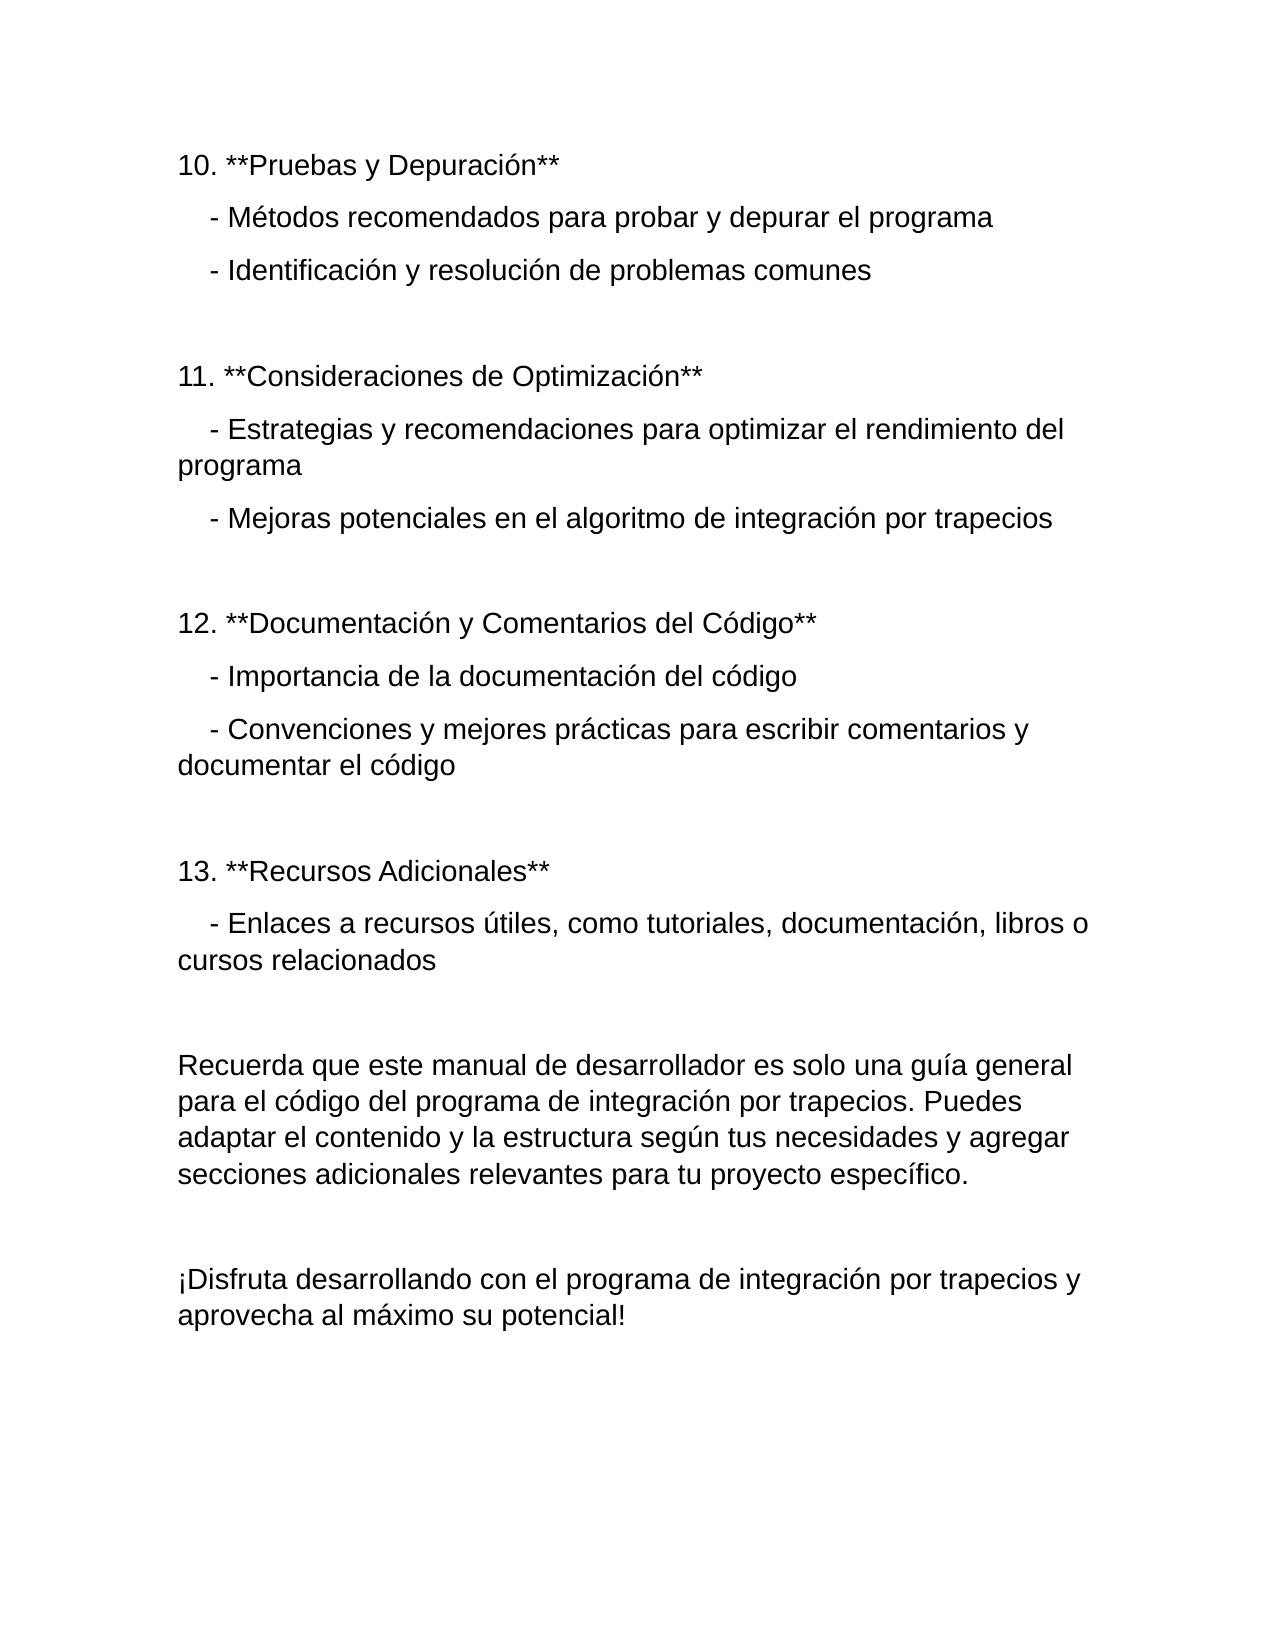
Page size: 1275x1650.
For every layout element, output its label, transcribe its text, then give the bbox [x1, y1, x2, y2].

text - Métodos recomendados para probar y depurar el programa [177, 200, 1098, 234]
text - Enlaces a recursos útiles, como tutoriales, documentación, libros o cursos relacionados [177, 906, 1098, 976]
text 12. **Documentación y Comentarios del Código** [177, 606, 1098, 640]
text 10. **Pruebas y Depuración** [177, 148, 1098, 181]
text - Convenciones y mejores prácticas para escribir comentarios y documentar el código [177, 712, 1098, 782]
text - Importancia de la documentación del código [177, 659, 1098, 693]
text ¡Disfruta desarrollando con el programa de integración por trapecios y aprovecha al máximo su potencial! [177, 1262, 1098, 1332]
text - Identificación y resolución de problemas comunes [177, 253, 1098, 287]
text 13. **Recursos Adicionales** [177, 854, 1098, 887]
text 11. **Consideraciones de Optimización** [177, 359, 1098, 392]
text Recuerda que este manual de desarrollador es solo una guía general para el código del programa de integración por trapecios. Puedes adaptar el contenido y la estructura según tus necesidades y agregar secciones adicionales relevantes para tu proyecto específico. [177, 1048, 1098, 1190]
text - Estrategias y recomendaciones para optimizar el rendimiento del programa [177, 412, 1098, 481]
text - Mejoras potenciales en el algoritmo de integración por trapecios [177, 501, 1098, 534]
